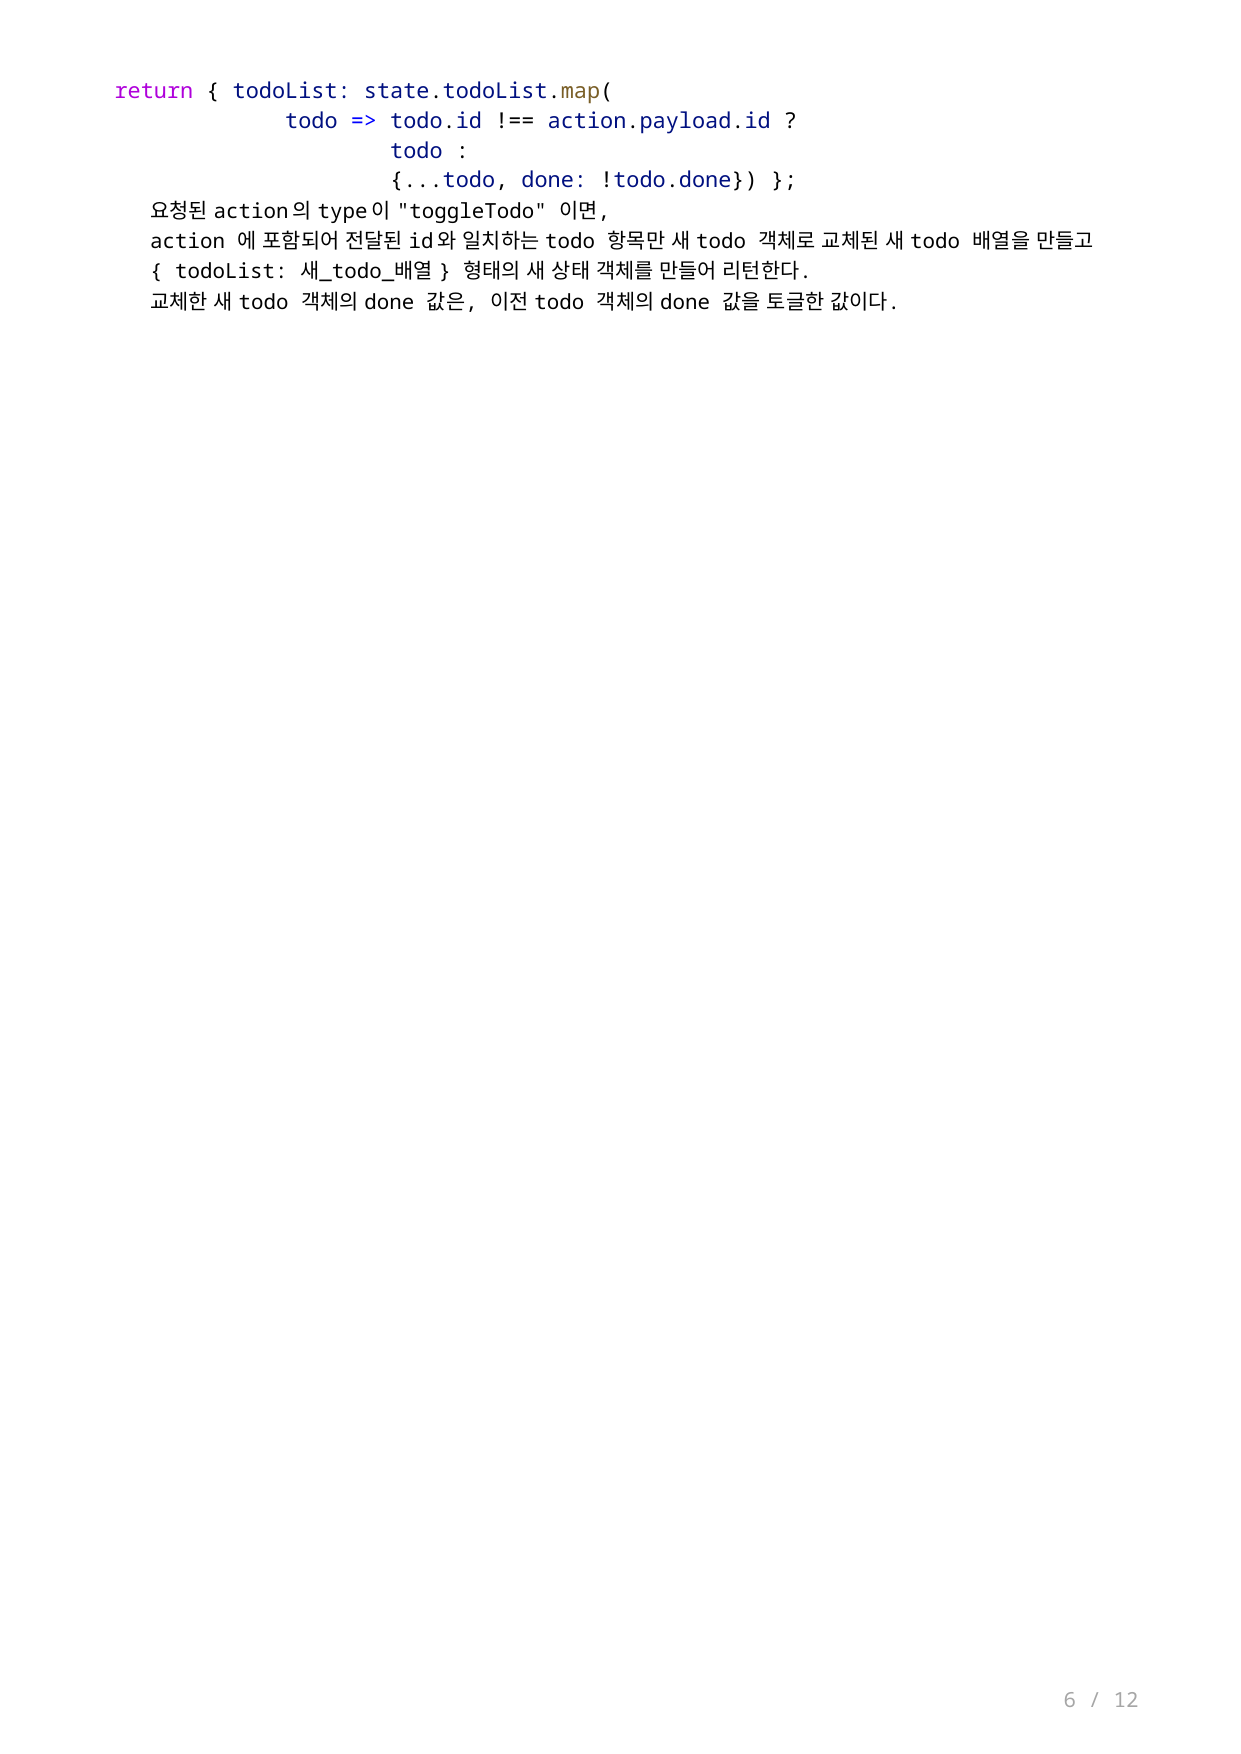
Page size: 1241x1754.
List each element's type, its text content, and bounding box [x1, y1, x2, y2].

text 요청된 action의 type이 "toggleTodo" 이면, [75, 194, 1165, 224]
text 교체한 새 todo 객체의 done 값은, 이전 todo 객체의 done 값을 토글한 값이다. [75, 285, 1165, 315]
text action 에 포함되어 전달된 id와 일치하는 todo 항목만 새 todo 객체로 교체된 새 todo 배열을 만들고 [75, 224, 1165, 255]
text todo : [75, 134, 1165, 164]
text todo => todo.id !== action.payload.id ? [75, 105, 1165, 134]
text {...todo, done: !todo.done}) }; [75, 164, 1165, 194]
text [75, 255, 1165, 285]
text return { todoList: state.todoList.map( [75, 75, 1165, 105]
